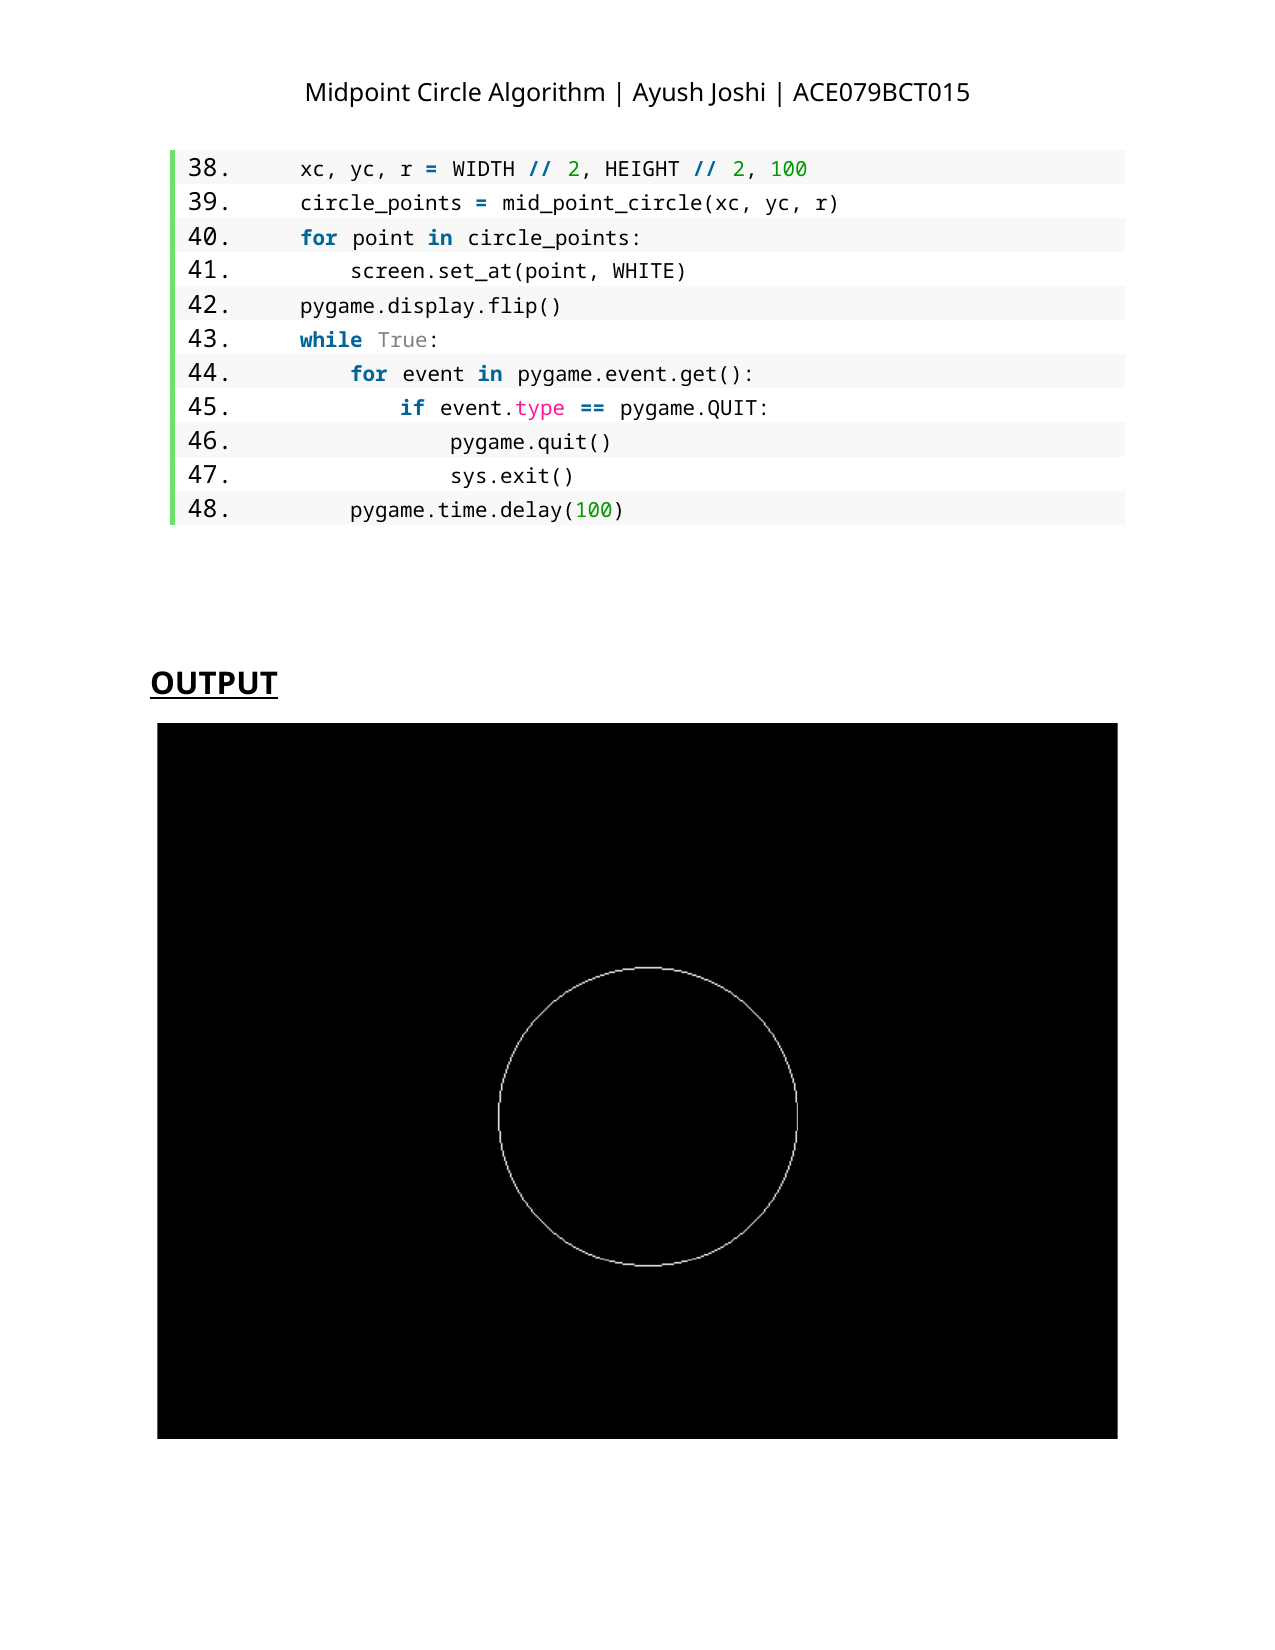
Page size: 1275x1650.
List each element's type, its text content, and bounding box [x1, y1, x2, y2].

list screen.set_at(point, WHITE) [175, 252, 1125, 286]
list pygame.display.flip() [175, 286, 1125, 320]
list pygame.time.delay(100) [175, 491, 1125, 525]
list circle_points = mid_point_circle(xc, yc, r) [175, 184, 1125, 218]
list while True: [175, 320, 1125, 354]
list pygame.quit() [175, 422, 1125, 457]
picture [157, 723, 1118, 1439]
text OUTPUT [150, 661, 1125, 703]
list if event.type == pygame.QUIT: [175, 388, 1125, 422]
list sys.exit() [175, 457, 1125, 491]
list xc, yc, r = WIDTH // 2, HEIGHT // 2, 100 [175, 150, 1125, 184]
list for point in circle_points: [175, 218, 1125, 252]
list for event in pygame.event.get(): [175, 354, 1125, 388]
